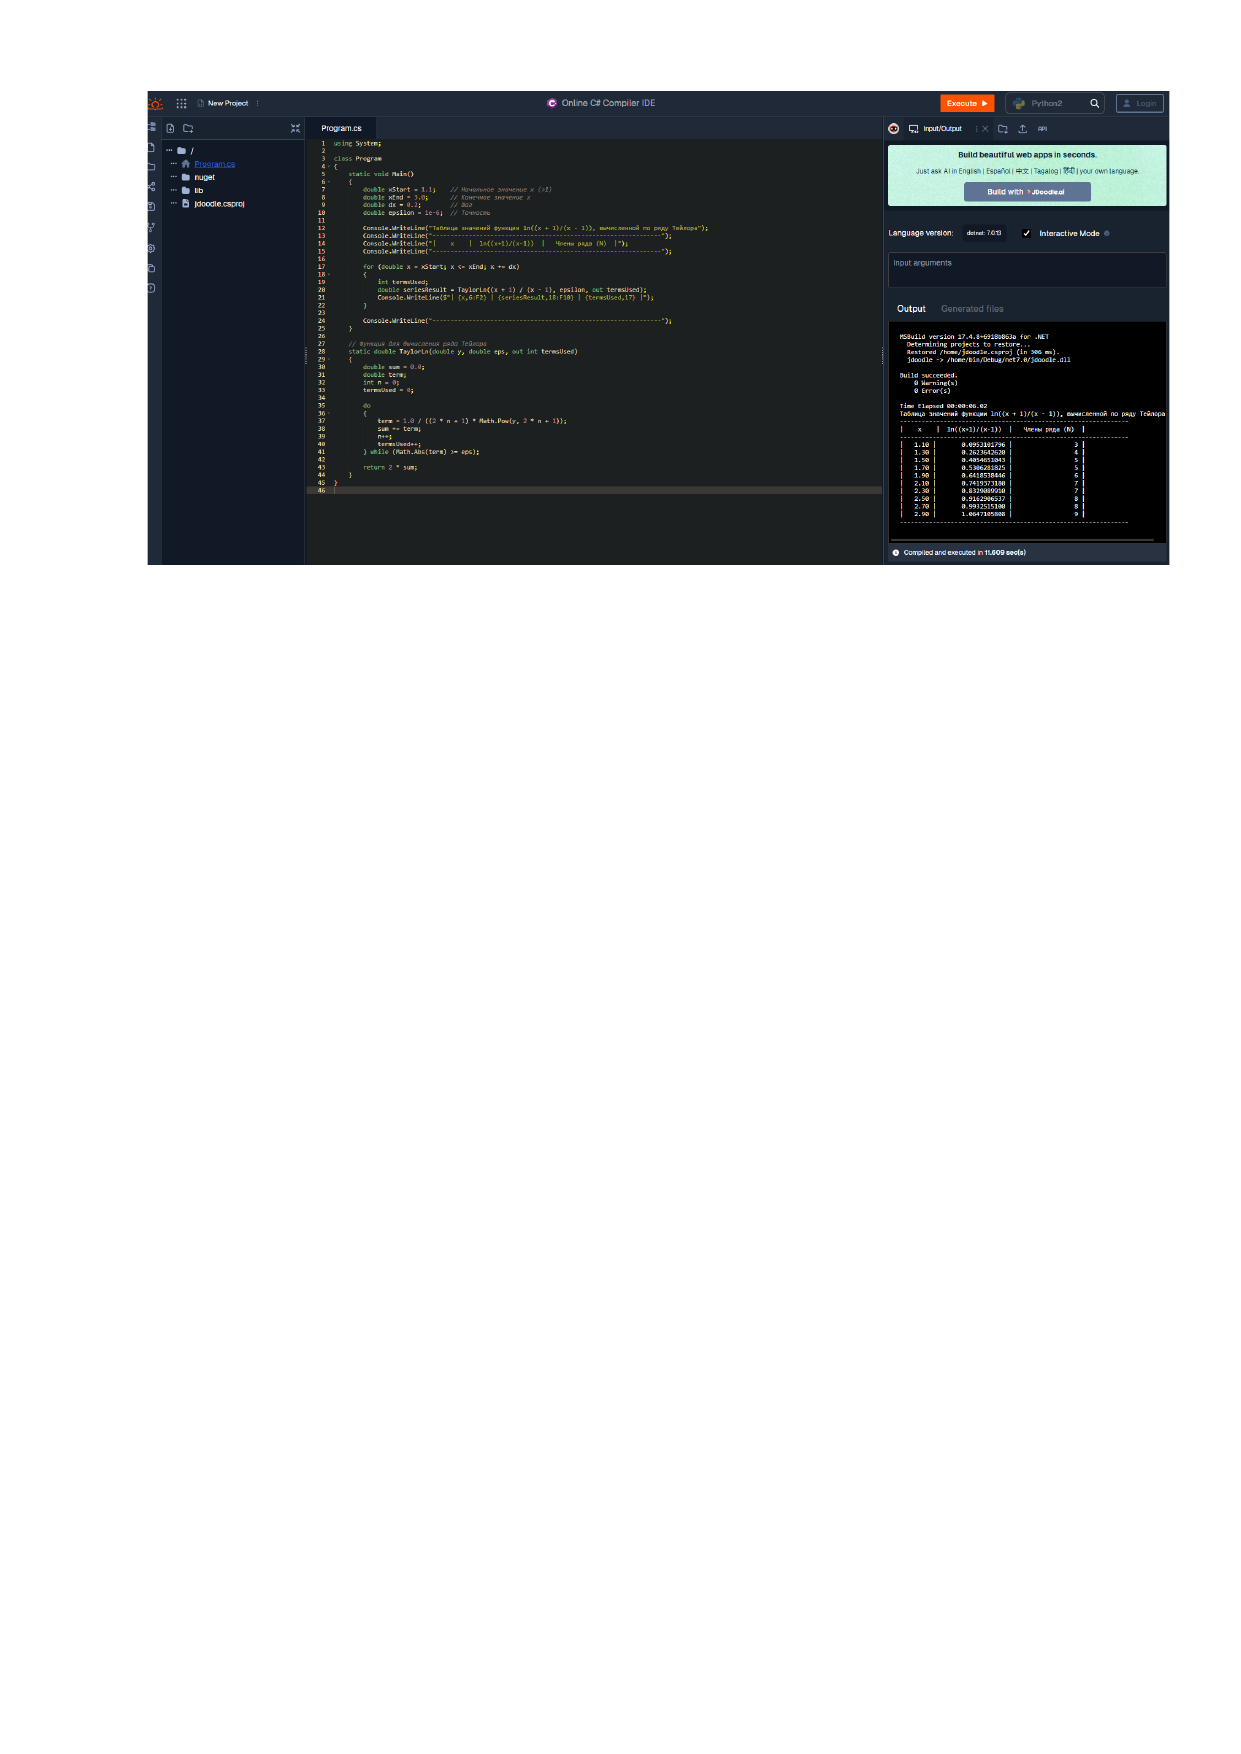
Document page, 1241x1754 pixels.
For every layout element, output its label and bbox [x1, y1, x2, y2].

picture [147, 91, 1170, 565]
